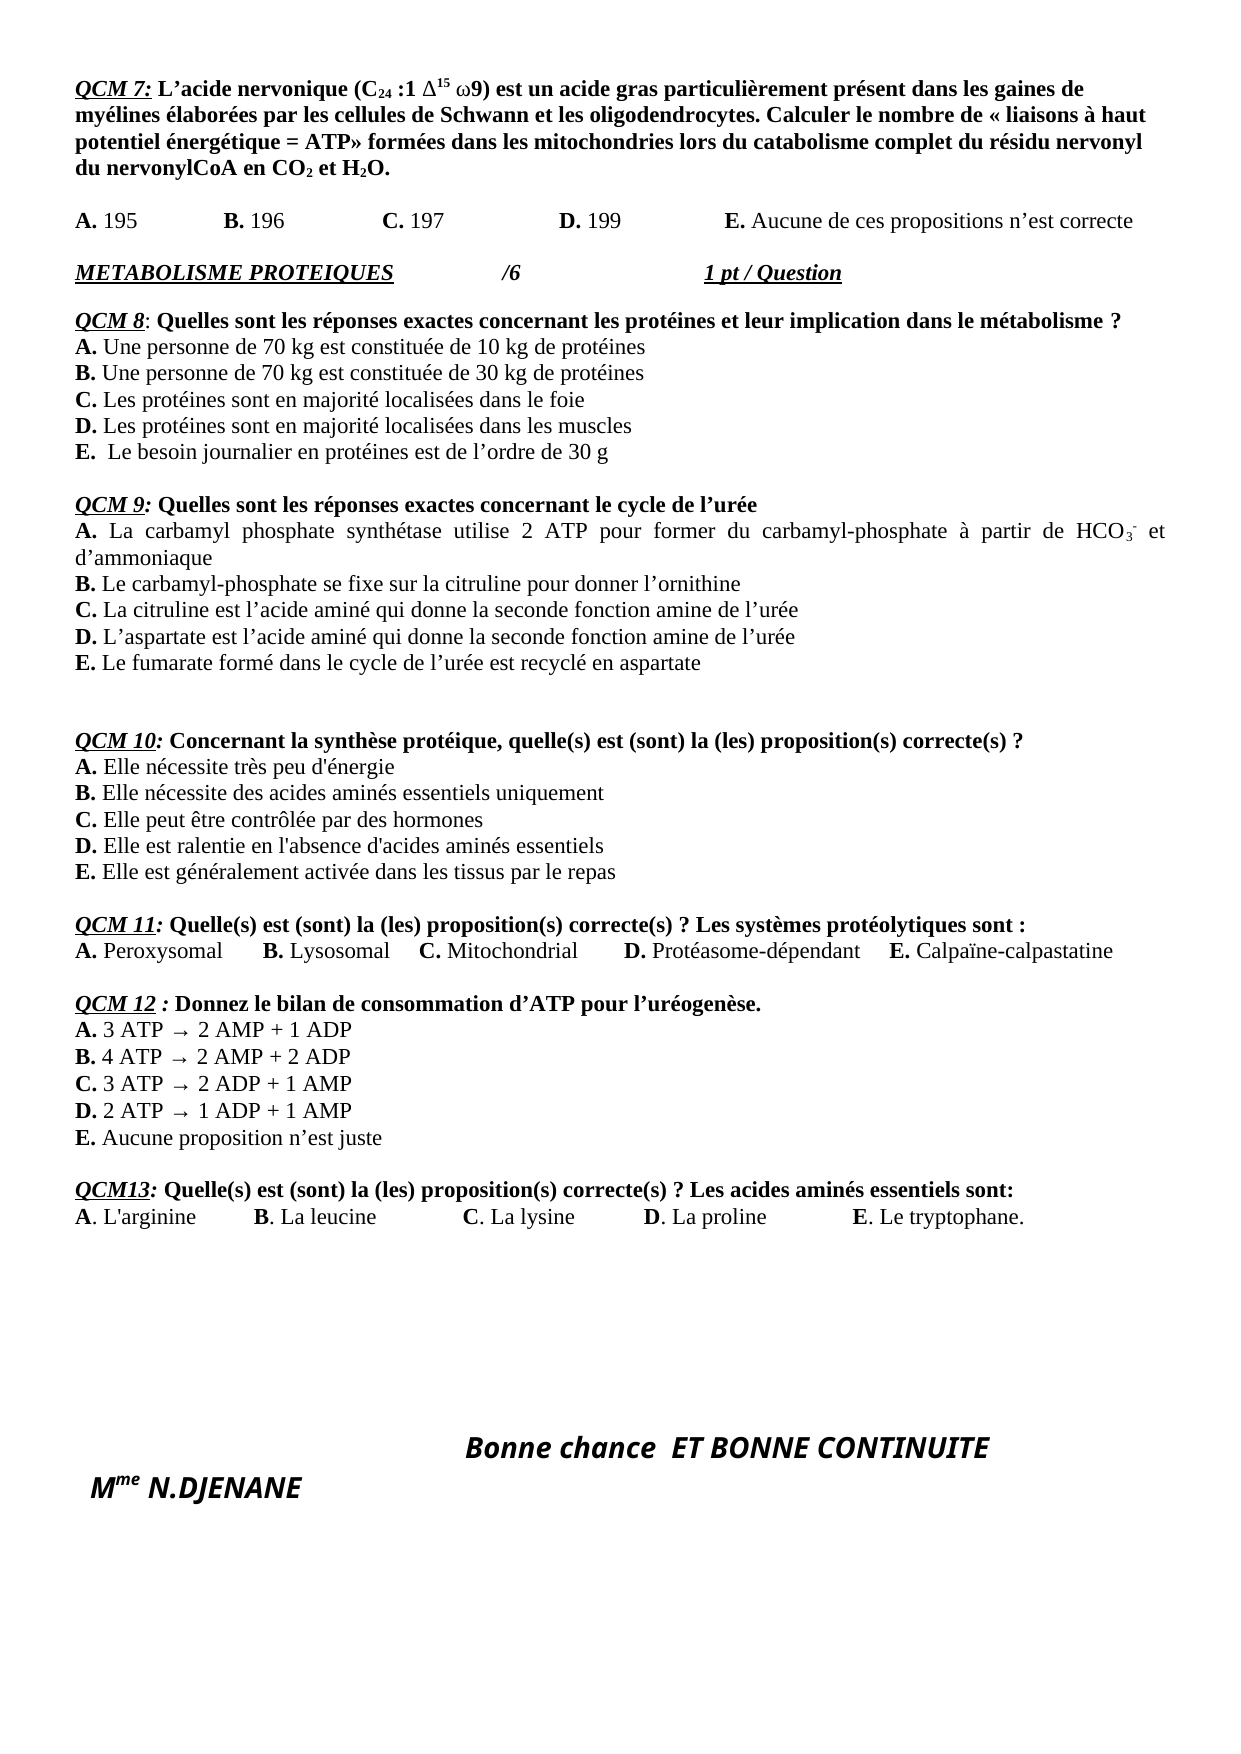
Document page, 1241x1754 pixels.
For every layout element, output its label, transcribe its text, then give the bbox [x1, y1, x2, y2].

text E. Aucune proposition n’est juste [75, 1124, 1165, 1150]
text A. Peroxysomal B. Lysosomal C. Mitochondrial D. Protéasome-dépendant E. Calpaïne-calpastatine [75, 937, 1165, 964]
text B. Elle nécessite des acides aminés essentiels uniquement [75, 779, 1165, 806]
text C. 3 ATP → 2 ADP + 1 AMP [75, 1070, 1165, 1096]
text A. Elle nécessite très peu d'énergie [75, 753, 1165, 779]
text A. L'arginine B. La leucine C. La lysine D. La proline E. Le tryptophane. [75, 1203, 1165, 1229]
text A. La carbamyl phosphate synthétase utilise 2 ATP pour former du carbamyl-phosphate à partir de HCO3- et d’ammoniaque [75, 517, 1165, 570]
text D. 2 ATP → 1 ADP + 1 AMP [75, 1097, 1165, 1123]
text A. Une personne de 70 kg est constituée de 10 kg de protéines [75, 333, 1165, 359]
text QCM 8: Quelles sont les réponses exactes concernant les protéines et leur implication dans le métabolisme ? [75, 307, 1165, 333]
text QCM 10: Concernant la synthèse protéique, quelle(s) est (sont) la (les) proposition(s) correcte(s) ? [75, 727, 1165, 753]
text D. L’aspartate est l’acide aminé qui donne la seconde fonction amine de l’urée [75, 623, 1165, 649]
text B. 4 ATP → 2 AMP + 2 ADP [75, 1043, 1165, 1070]
text E. Elle est généralement activée dans les tissus par le repas [75, 858, 1165, 885]
text QCM 9: Quelles sont les réponses exactes concernant le cycle de l’urée [75, 491, 1165, 517]
text B. Le carbamyl-phosphate se fixe sur la citruline pour donner l’ornithine [75, 570, 1165, 597]
text C. Les protéines sont en majorité localisées dans le foie [75, 386, 1165, 412]
text A. 3 ATP → 2 AMP + 1 ADP [75, 1017, 1165, 1043]
text E. Le fumarate formé dans le cycle de l’urée est recyclé en aspartate [75, 649, 1165, 676]
text A. 195 B. 196 C. 197 D. 199 E. Aucune de ces propositions n’est correcte [75, 207, 1165, 233]
text C. Elle peut être contrôlée par des hormones [75, 806, 1165, 832]
text C. La citruline est l’acide aminé qui donne la seconde fonction amine de l’urée [75, 597, 1165, 623]
text QCM 12 : Donnez le bilan de consommation d’ATP pour l’uréogenèse. [75, 990, 1165, 1017]
text QCM 11: Quelle(s) est (sont) la (les) proposition(s) correcte(s) ? Les systèmes protéolytiques sont : [75, 911, 1165, 937]
text QCM13: Quelle(s) est (sont) la (les) proposition(s) correcte(s) ? Les acides aminés essentiels sont: [75, 1176, 1165, 1203]
text Bonne chance ET BONNE CONTINUITE Mme N.DJENANE [90, 1428, 1165, 1507]
text E. Le besoin journalier en protéines est de l’ordre de 30 g [75, 438, 1165, 465]
text D. Elle est ralentie en l'absence d'acides aminés essentiels [75, 832, 1165, 858]
text D. Les protéines sont en majorité localisées dans les muscles [75, 412, 1165, 438]
text B. Une personne de 70 kg est constituée de 30 kg de protéines [75, 359, 1165, 386]
text METABOLISME PROTEIQUES /6 1 pt / Question [75, 259, 1165, 286]
text QCM 7: L’acide nervonique (C24 :1 Δ15 ω9) est un acide gras particulièrement présent dans les gaines de myélines élaborées par les cellules de Schwann et les oligodendrocytes. Calculer le nombre de « liaisons à haut potentiel énergétique = ATP» formées dans les mitochondries lors du catabolisme complet du résidu nervonyl du nervonylCoA en CO2 et H2O. [75, 75, 1165, 180]
